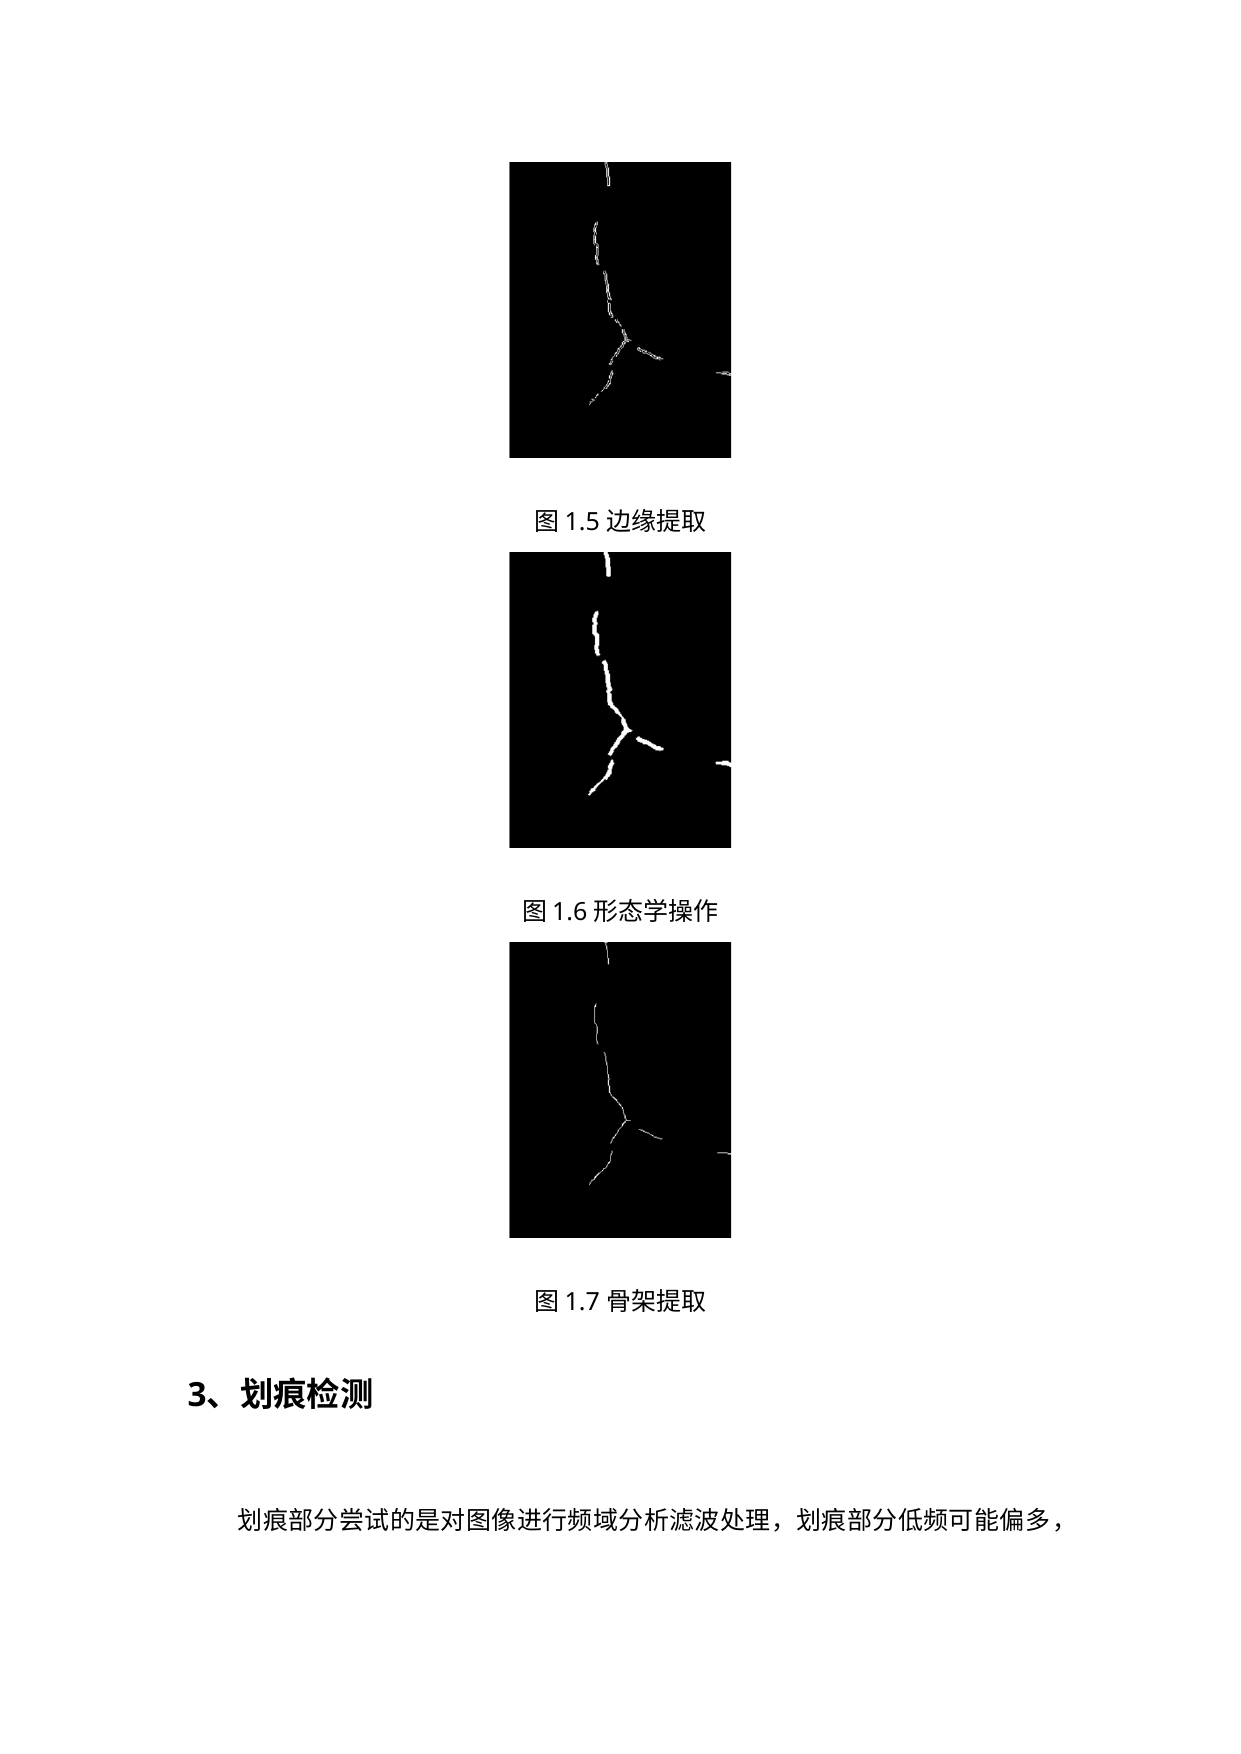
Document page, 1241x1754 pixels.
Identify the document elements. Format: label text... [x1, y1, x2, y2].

subtitle 3、划痕检测 [187, 1359, 1053, 1424]
text 图1.7 骨架提取 [187, 1267, 1053, 1332]
text 图1.6 形态学操作 [187, 877, 1053, 942]
picture [509, 162, 732, 458]
picture [509, 552, 732, 848]
text 图1.5 边缘提取 [187, 487, 1053, 552]
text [187, 1486, 1053, 1551]
picture [509, 942, 732, 1238]
